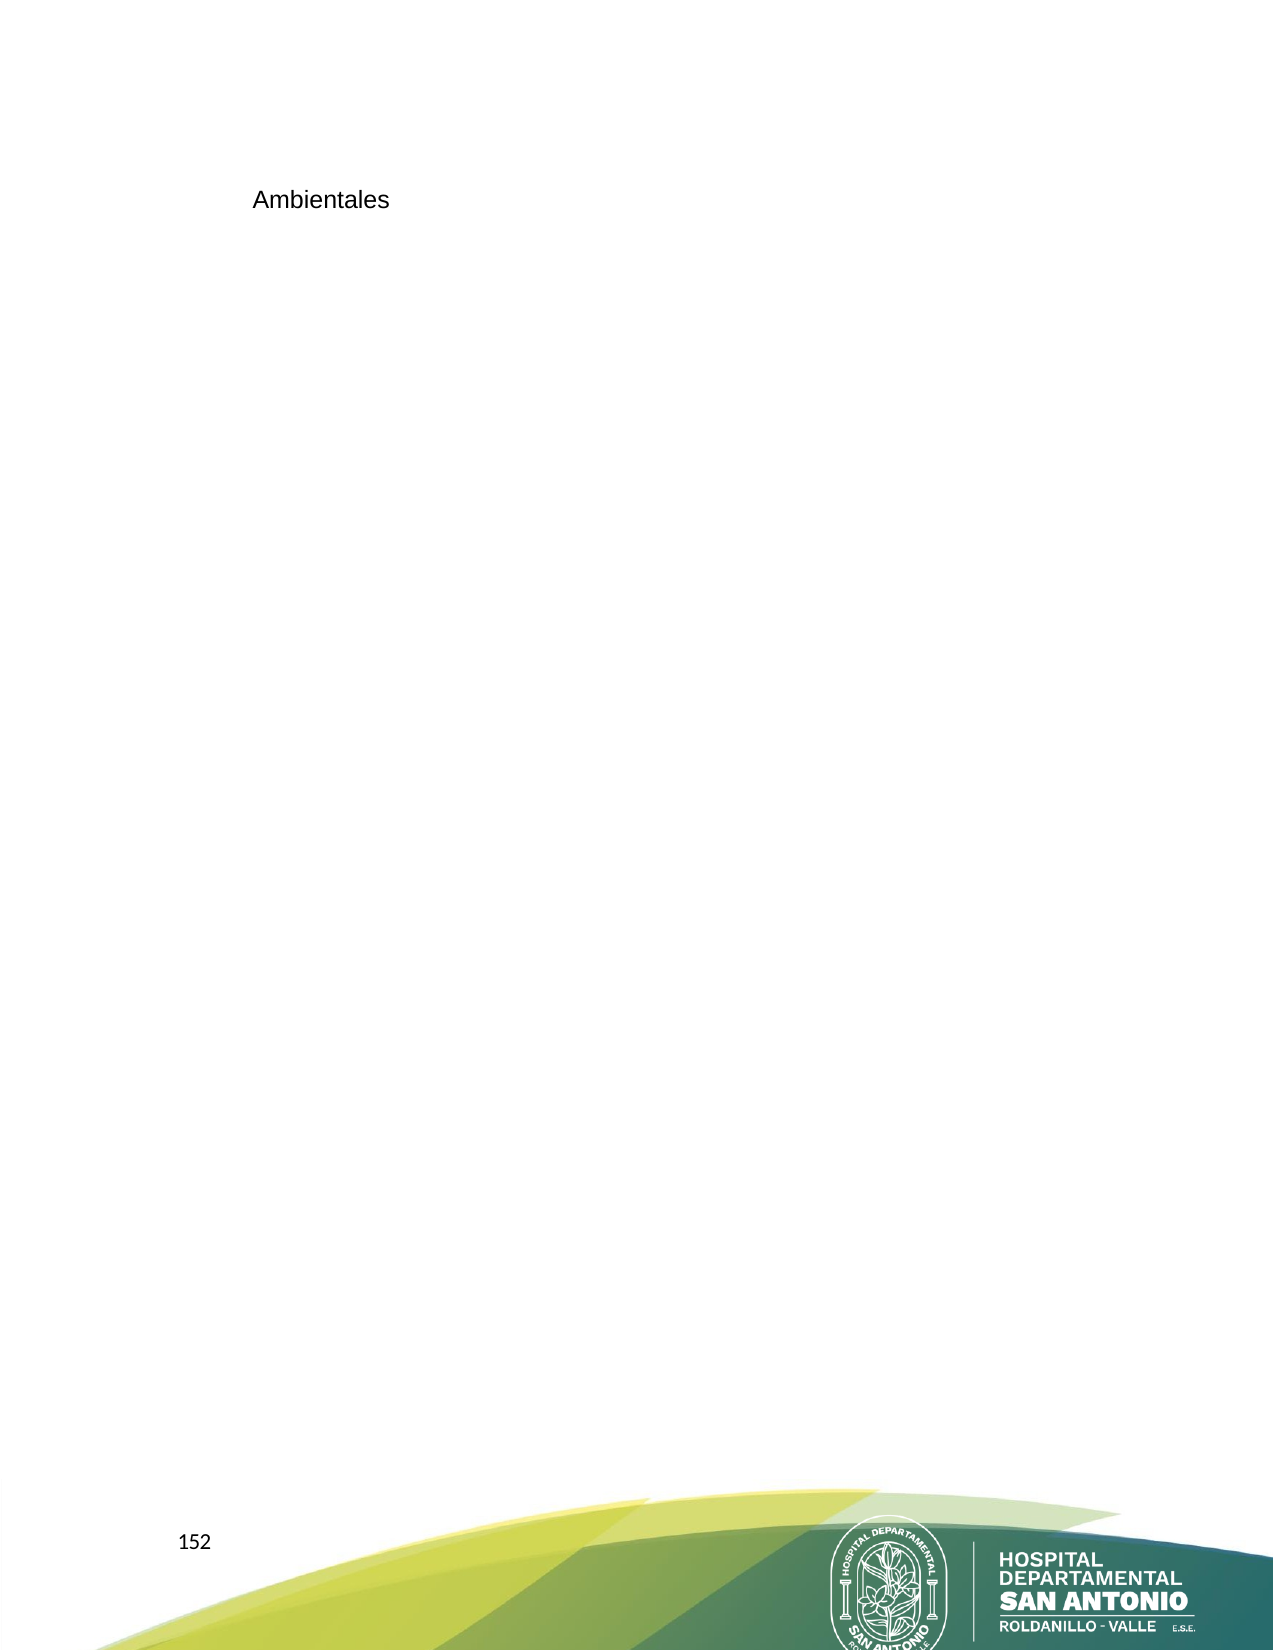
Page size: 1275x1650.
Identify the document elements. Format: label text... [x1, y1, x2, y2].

picture [1, 1479, 1273, 1650]
